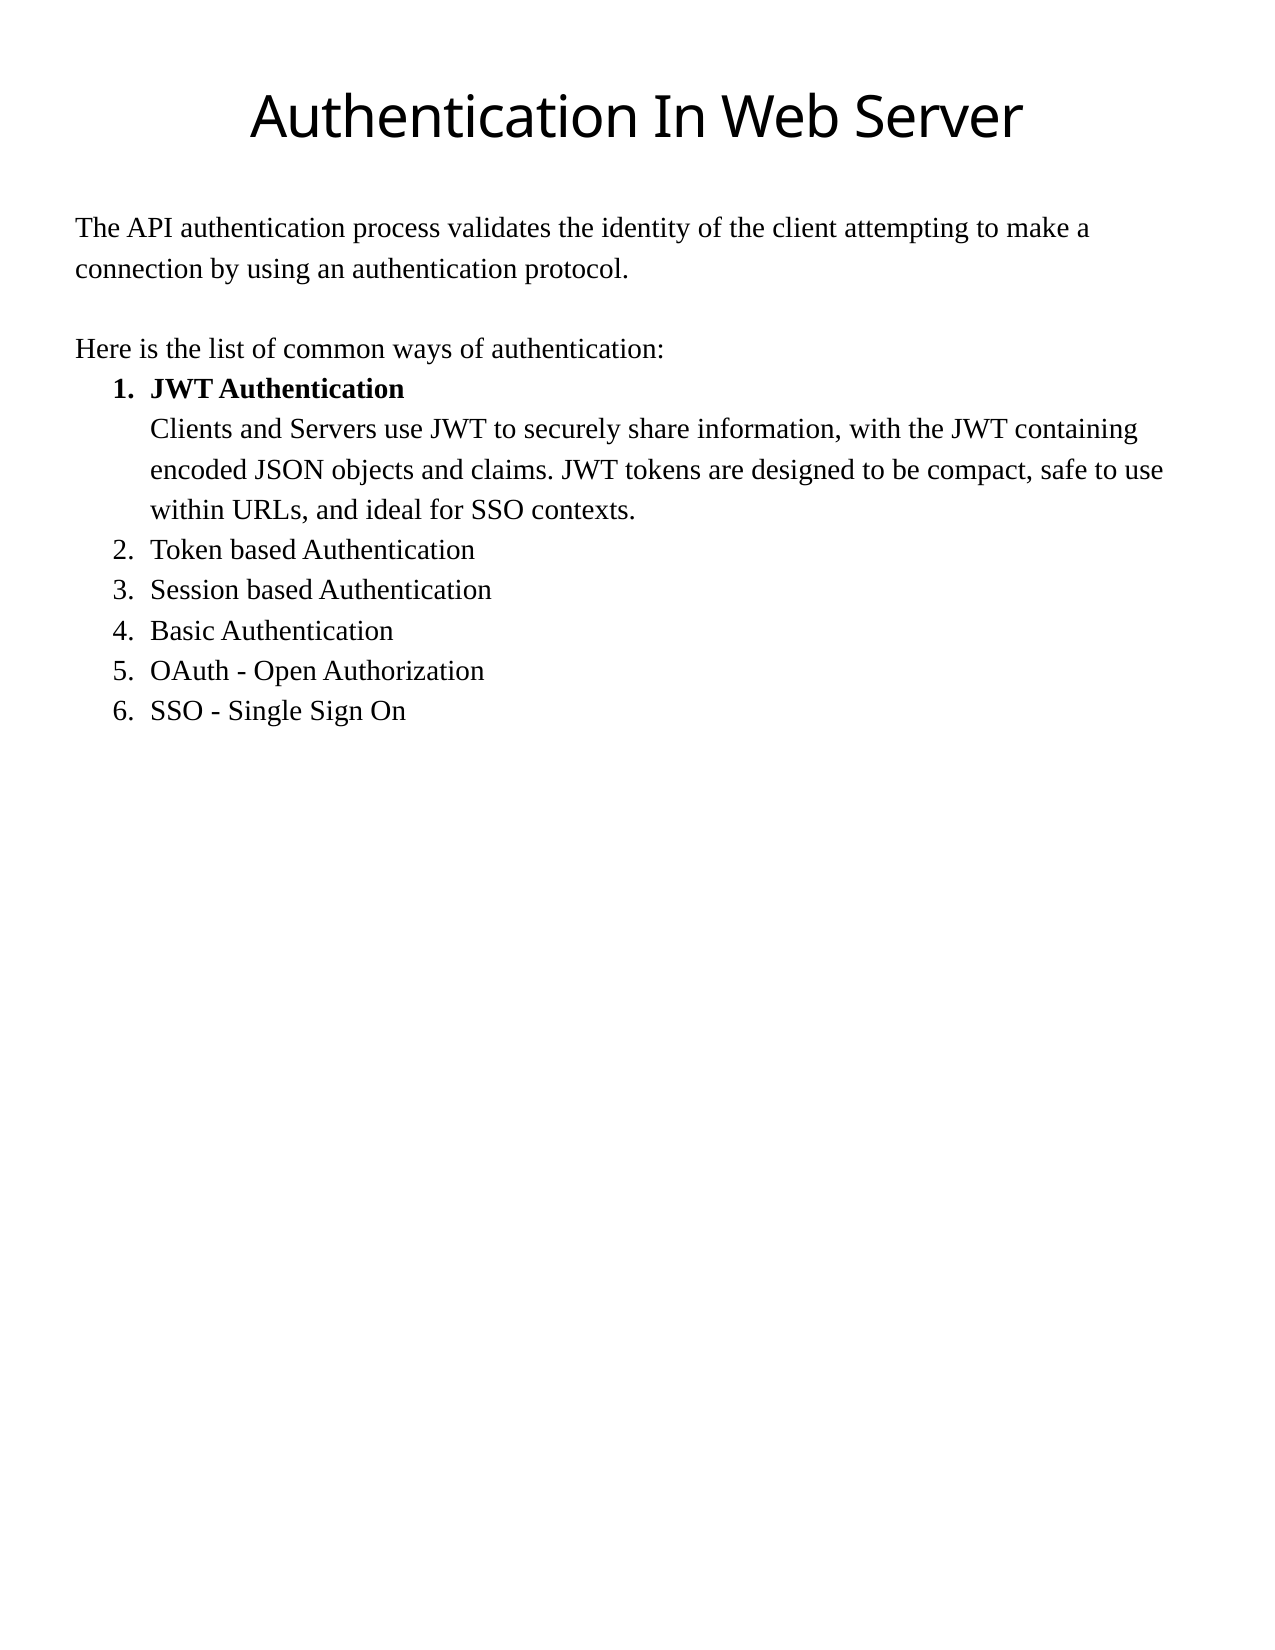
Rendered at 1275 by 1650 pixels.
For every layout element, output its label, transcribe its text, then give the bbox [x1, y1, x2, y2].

list OAuth - Open Authorization [112, 653, 1200, 686]
list Clients and Servers use JWT to securely share information, with the JWT containing encoded JSON objects and claims. JWT tokens are designed to be compact, safe to use within URLs, and ideal for SSO contexts. [150, 412, 1200, 526]
title Authentication In Web Server [75, 75, 1200, 154]
list SSO - Single Sign On [112, 693, 1200, 727]
text The API authentication process validates the identity of the client attempting to make a connection by using an authentication protocol. [75, 211, 1200, 284]
list Basic Authentication [112, 613, 1200, 646]
list JWT Authentication [112, 371, 1200, 405]
list Token based Authentication [112, 532, 1200, 566]
list Session based Authentication [112, 572, 1200, 606]
text Here is the list of common ways of authentication: [75, 331, 1200, 365]
